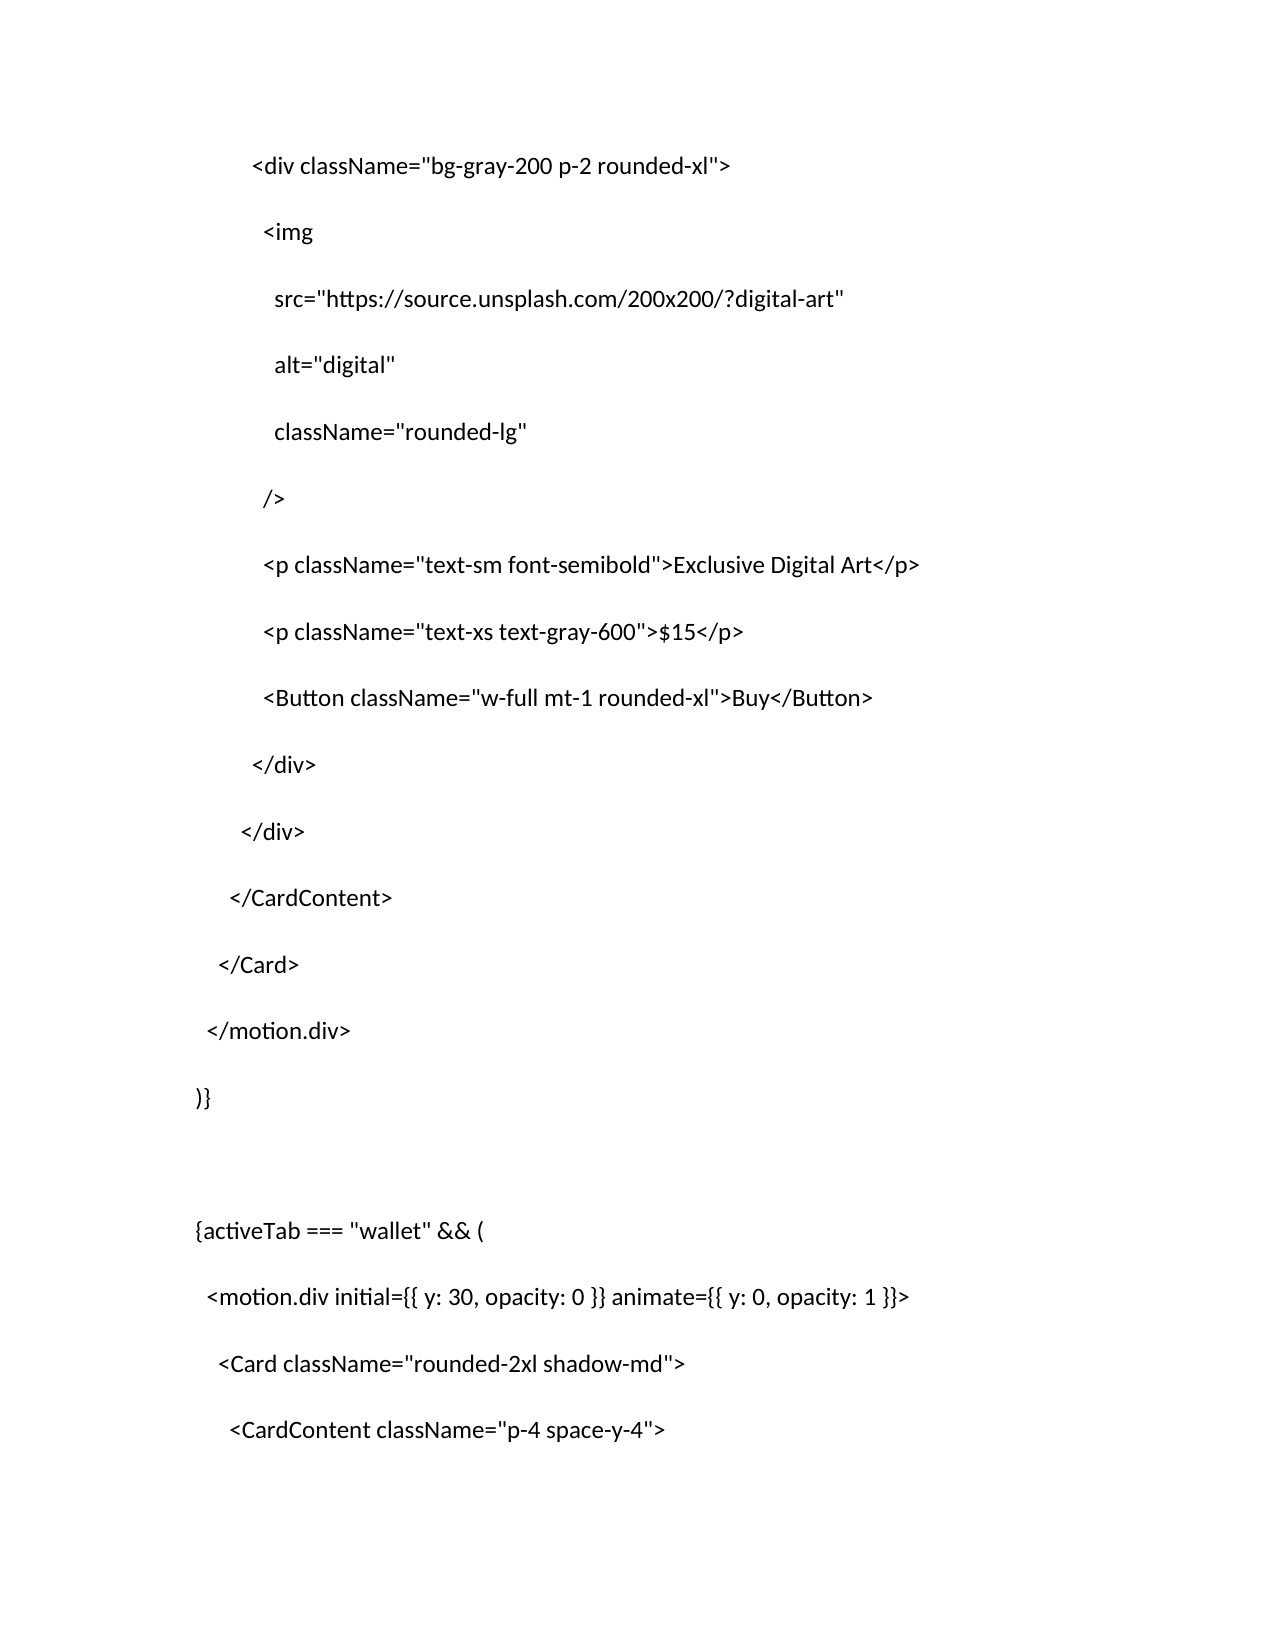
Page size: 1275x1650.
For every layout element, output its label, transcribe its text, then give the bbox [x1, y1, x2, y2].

text alt="digital" [150, 350, 1125, 380]
text )} [150, 1082, 1125, 1112]
text src="https://source.unsplash.com/200x200/?digital-art" [150, 283, 1125, 314]
text </div> [150, 816, 1125, 846]
text <div className="bg-gray-200 p-2 rounded-xl"> [150, 150, 1125, 181]
text {activeTab === "wallet" && ( [150, 1215, 1125, 1246]
text className="rounded-lg" [150, 416, 1125, 447]
text </motion.div> [150, 1015, 1125, 1046]
text <motion.div initial={{ y: 30, opacity: 0 }} animate={{ y: 0, opacity: 1 }}> [150, 1282, 1125, 1312]
text <p className="text-sm font-semibold">Exclusive Digital Art</p> [150, 549, 1125, 580]
text <Card className="rounded-2xl shadow-md"> [150, 1348, 1125, 1379]
text </CardContent> [150, 882, 1125, 913]
text </Card> [150, 949, 1125, 979]
text <Button className="w-full mt-1 rounded-xl">Buy</Button> [150, 682, 1125, 713]
text <img [150, 217, 1125, 247]
text <p className="text-xs text-gray-600">$15</p> [150, 616, 1125, 646]
text <CardContent className="p-4 space-y-4"> [150, 1415, 1125, 1445]
text /> [150, 483, 1125, 513]
text </div> [150, 749, 1125, 779]
